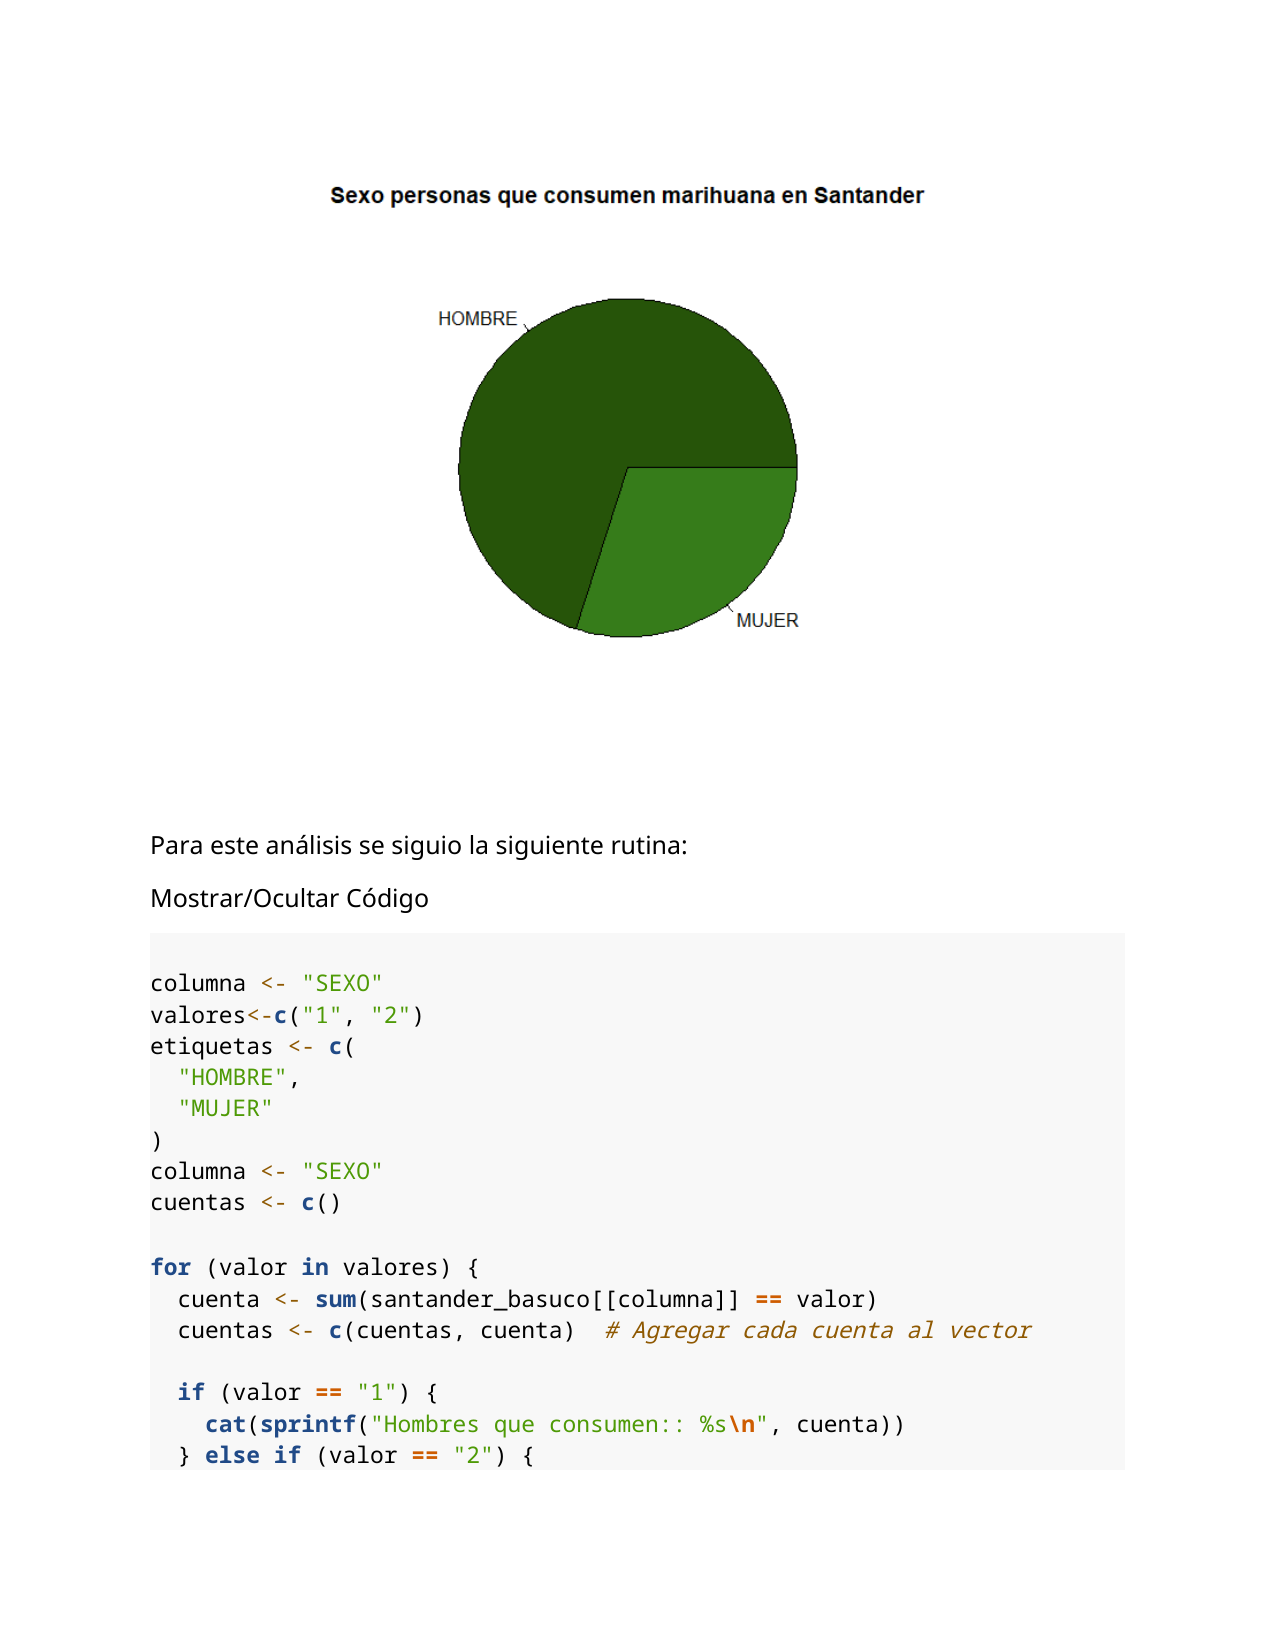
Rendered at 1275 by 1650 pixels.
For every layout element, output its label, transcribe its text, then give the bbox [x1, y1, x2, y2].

text Mostrar/Ocultar Código [150, 880, 1125, 914]
text Para este análisis se siguio la siguiente rutina: [150, 828, 1125, 862]
picture [168, 150, 1044, 809]
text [150, 933, 1125, 1470]
